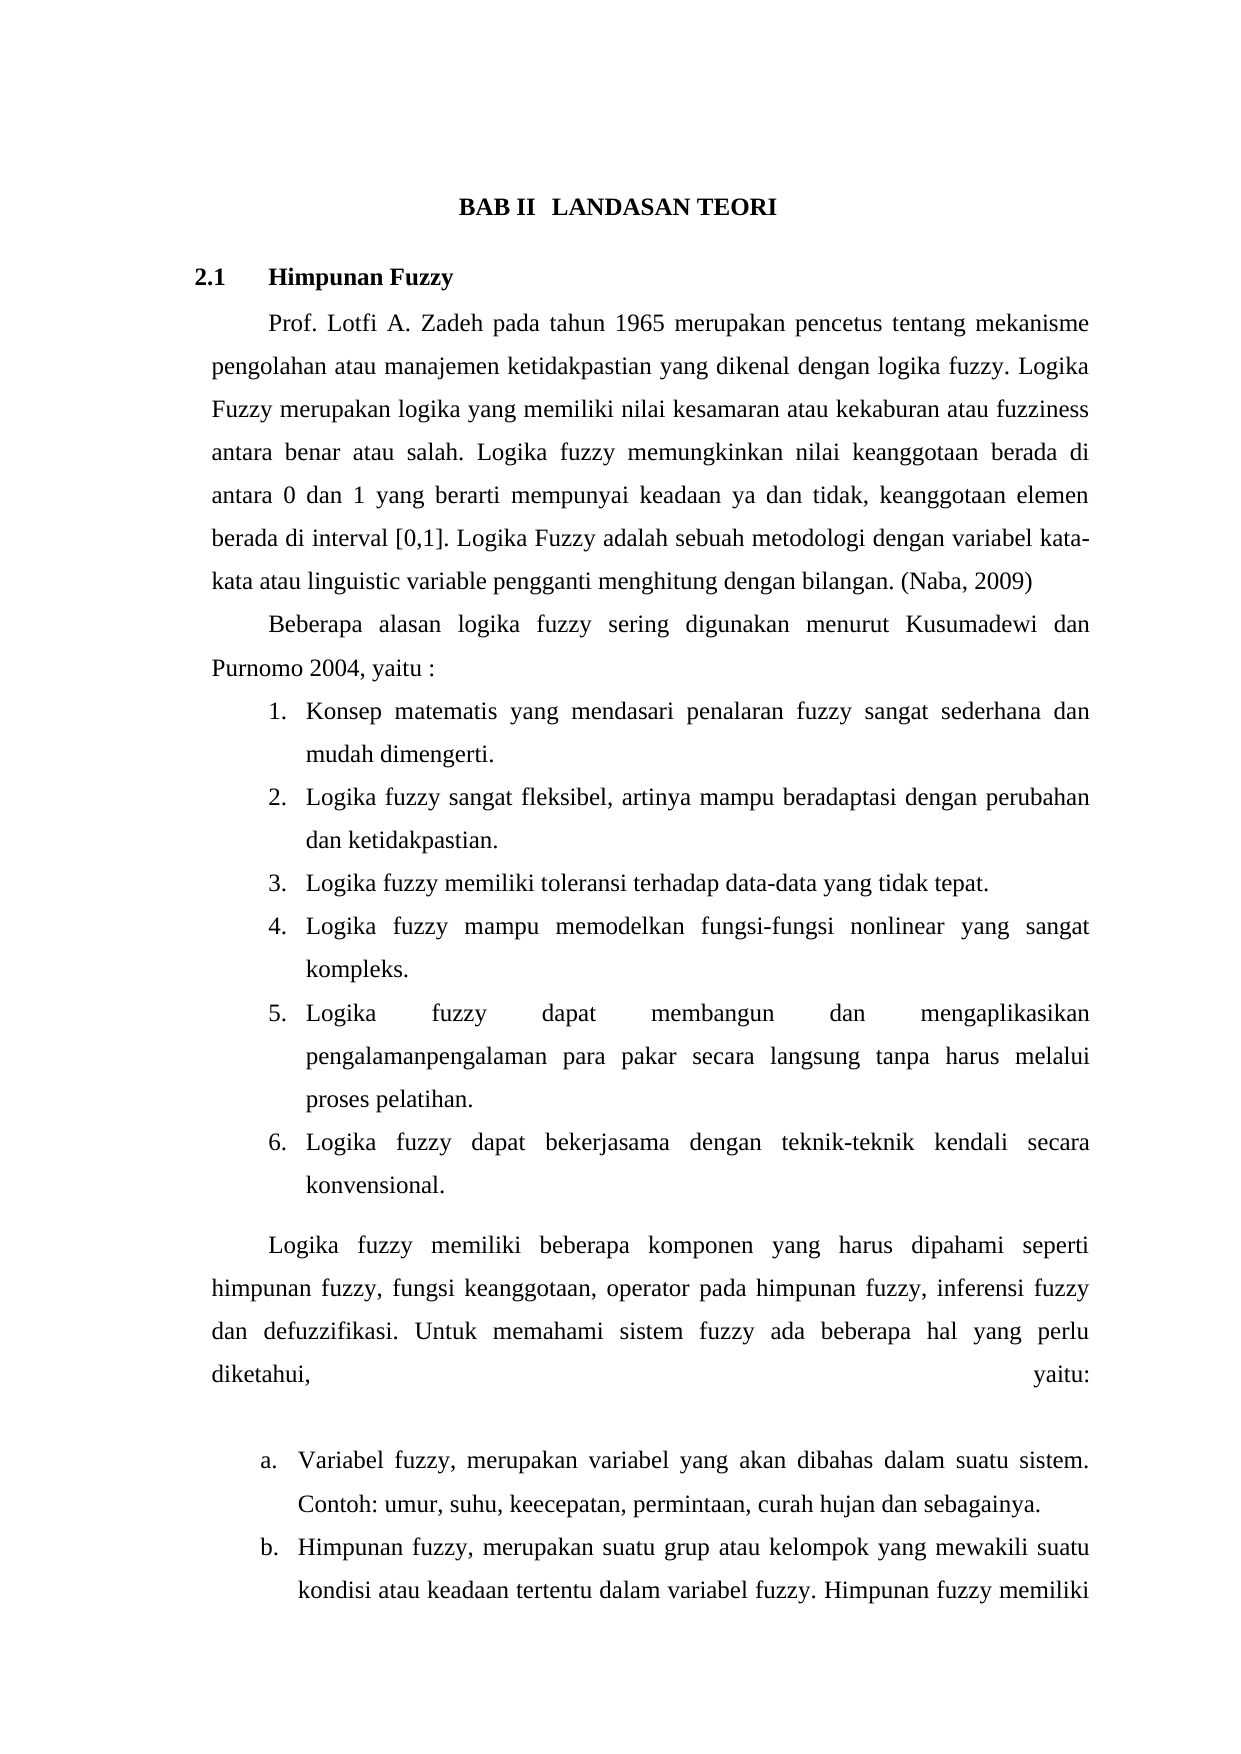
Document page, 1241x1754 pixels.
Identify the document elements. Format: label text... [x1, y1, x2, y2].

list Logika fuzzy memiliki toleransi terhadap data-data yang tidak tepat. [268, 868, 1090, 897]
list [260, 1532, 1090, 1604]
list Konsep matematis yang mendasari penalaran fuzzy sangat sederhana dan mudah dimengerti. [268, 696, 1090, 768]
subtitle Himpunan Fuzzy [194, 262, 1090, 291]
list Logika fuzzy dapat bekerjasama dengan teknik-teknik kendali secara konvensional. [268, 1127, 1090, 1199]
text Logika fuzzy memiliki beberapa komponen yang harus dipahami seperti himpunan fuzzy, fungsi keanggotaan, operator pada himpunan fuzzy, inferensi fuzzy dan defuzzifikasi. Untuk memahami sistem fuzzy ada beberapa hal yang perlu diketahui, yaitu: [211, 1230, 1090, 1431]
list Logika fuzzy sangat fleksibel, artinya mampu beradaptasi dengan perubahan dan ketidakpastian. [268, 782, 1090, 854]
text Prof. Lotfi A. Zadeh pada tahun 1965 merupakan pencetus tentang mekanisme pengolahan atau manajemen ketidakpastian yang dikenal dengan logika fuzzy. Logika Fuzzy merupakan logika yang memiliki nilai kesamaran atau kekaburan atau fuzziness antara benar atau salah. Logika fuzzy memungkinkan nilai keanggotaan berada di antara 0 dan 1 yang berarti mempunyai keadaan ya dan tidak, keanggotaan elemen berada di interval [0,1]. Logika Fuzzy adalah sebuah metodologi dengan variabel kata-kata atau linguistic variable pengganti menghitung dengan bilangan. (Naba, 2009) [211, 308, 1090, 595]
text Beberapa alasan logika fuzzy sering digunakan menurut Kusumadewi dan Purnomo 2004, yaitu : [211, 609, 1090, 681]
list Logika fuzzy dapat membangun dan mengaplikasikan pengalamanpengalaman para pakar secara langsung tanpa harus melalui proses pelatihan. [268, 998, 1090, 1113]
list Variabel fuzzy, merupakan variabel yang akan dibahas dalam suatu sistem. Contoh: umur, suhu, keecepatan, permintaan, curah hujan dan sebagainya. [260, 1446, 1090, 1517]
subtitle LANDASAN TEORI [187, 192, 1090, 220]
list Logika fuzzy mampu memodelkan fungsi-fungsi nonlinear yang sangat kompleks. [268, 911, 1090, 983]
